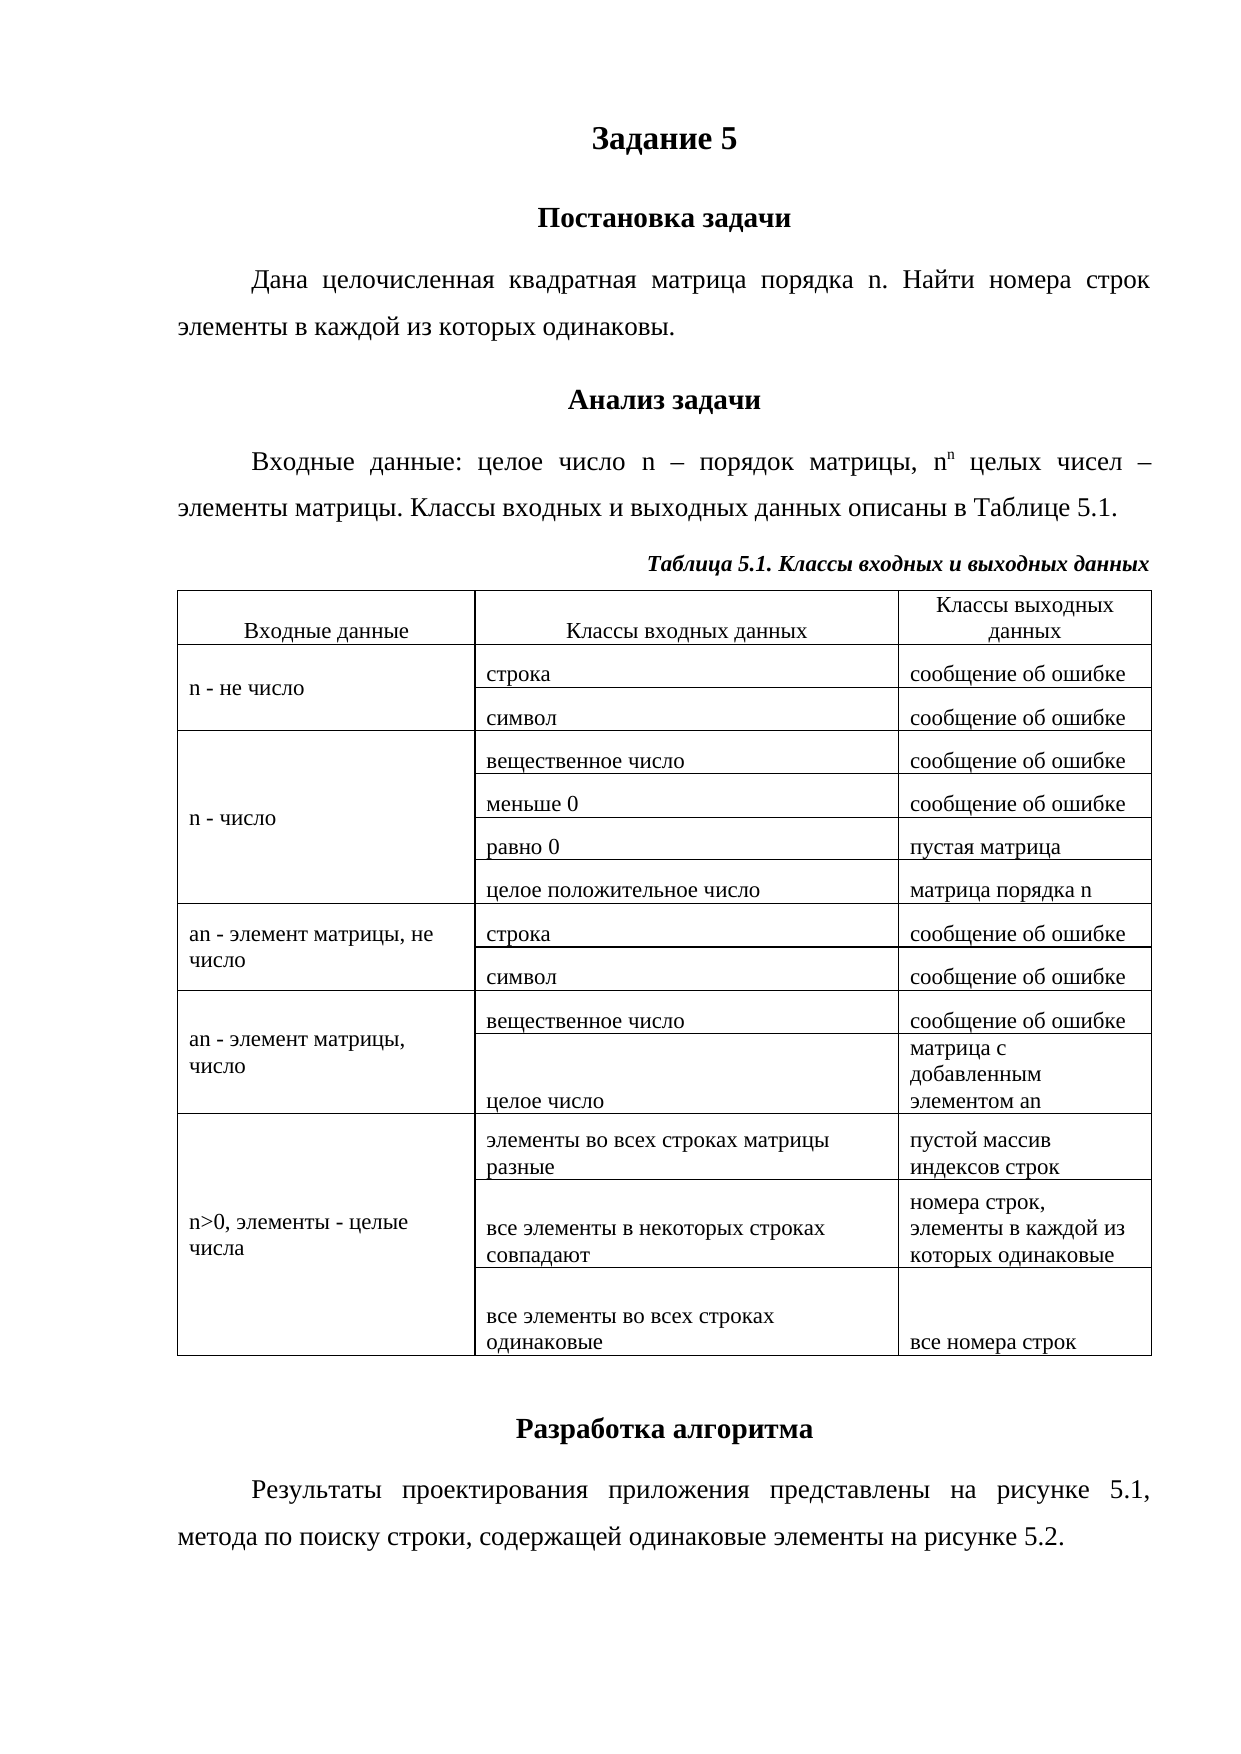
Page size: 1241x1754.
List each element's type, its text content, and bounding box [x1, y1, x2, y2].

table_header Классы входных данных [476, 591, 898, 644]
text Анализ задачи [177, 382, 1152, 415]
table_cell пустая матрица [899, 818, 1151, 859]
table_cell n - чиcло [178, 731, 474, 902]
text Дана целочисленная квадратная матрица порядка n. Найти номера строк элементы в каждой из которых одинаковы. [177, 263, 1152, 341]
table_cell строка [476, 904, 898, 946]
table_cell an - элемент матрицы, число [178, 991, 474, 1113]
text Результаты проектирования приложения представлены на рисунке 5.1, метода по поиску строки, содержащей одинаковые элементы на рисунке 5.2. [177, 1474, 1152, 1551]
table_cell равно 0 [476, 818, 898, 859]
table_cell сообщение об ошибке [899, 991, 1151, 1033]
table_cell матрица порядка n [899, 860, 1151, 902]
table_cell матрица с добавленным элементом an [899, 1034, 1151, 1113]
table_cell сообщение об ошибке [899, 904, 1151, 946]
table_cell n - не число [178, 645, 474, 730]
text Постановка задачи [177, 201, 1152, 234]
table_cell пустой массив индексов строк [899, 1114, 1151, 1179]
table_cell все элементы во всех строках одинаковые [476, 1268, 898, 1354]
table_cell an - элемент матрицы, не число [178, 904, 474, 989]
text Таблица 5.1. Классы входных и выходных данных [177, 550, 1152, 577]
table_cell целое положительное число [476, 860, 898, 902]
table_header Классы выходных данных [899, 591, 1151, 644]
table_cell все элементы в некоторых строках совпадают [476, 1180, 898, 1267]
table_cell все номера строк [899, 1268, 1151, 1354]
table_cell сообщение об ошибке [899, 948, 1151, 989]
table_cell символ [476, 948, 898, 989]
table_cell целое число [476, 1034, 898, 1113]
table_cell сообщение об ошибке [899, 774, 1151, 817]
table_cell элементы во всех строках матрицы разные [476, 1114, 898, 1179]
table_header Входные данные [178, 591, 474, 644]
table_cell номера строк, элементы в каждой из которых одинаковые [899, 1180, 1151, 1267]
table_cell сообщение об ошибке [899, 731, 1151, 773]
table_cell меньше 0 [476, 774, 898, 817]
table_cell сообщение об ошибке [899, 688, 1151, 730]
table_cell строка [476, 645, 898, 687]
table_cell n>0, элементы - целые числа [178, 1114, 474, 1354]
table_cell вещественное число [476, 991, 898, 1033]
text Разработка алгоритма [177, 1411, 1152, 1444]
table_cell вещественное число [476, 731, 898, 773]
table_cell сообщение об ошибке [899, 645, 1151, 687]
subtitle Задание 5 [177, 118, 1152, 156]
text Входные данные: целое число n – порядок матрицы, nn целых чисел – элементы матрицы. Классы входных и выходных данных описаны в Таблице 5.1. [177, 444, 1152, 522]
table_cell символ [476, 688, 898, 730]
